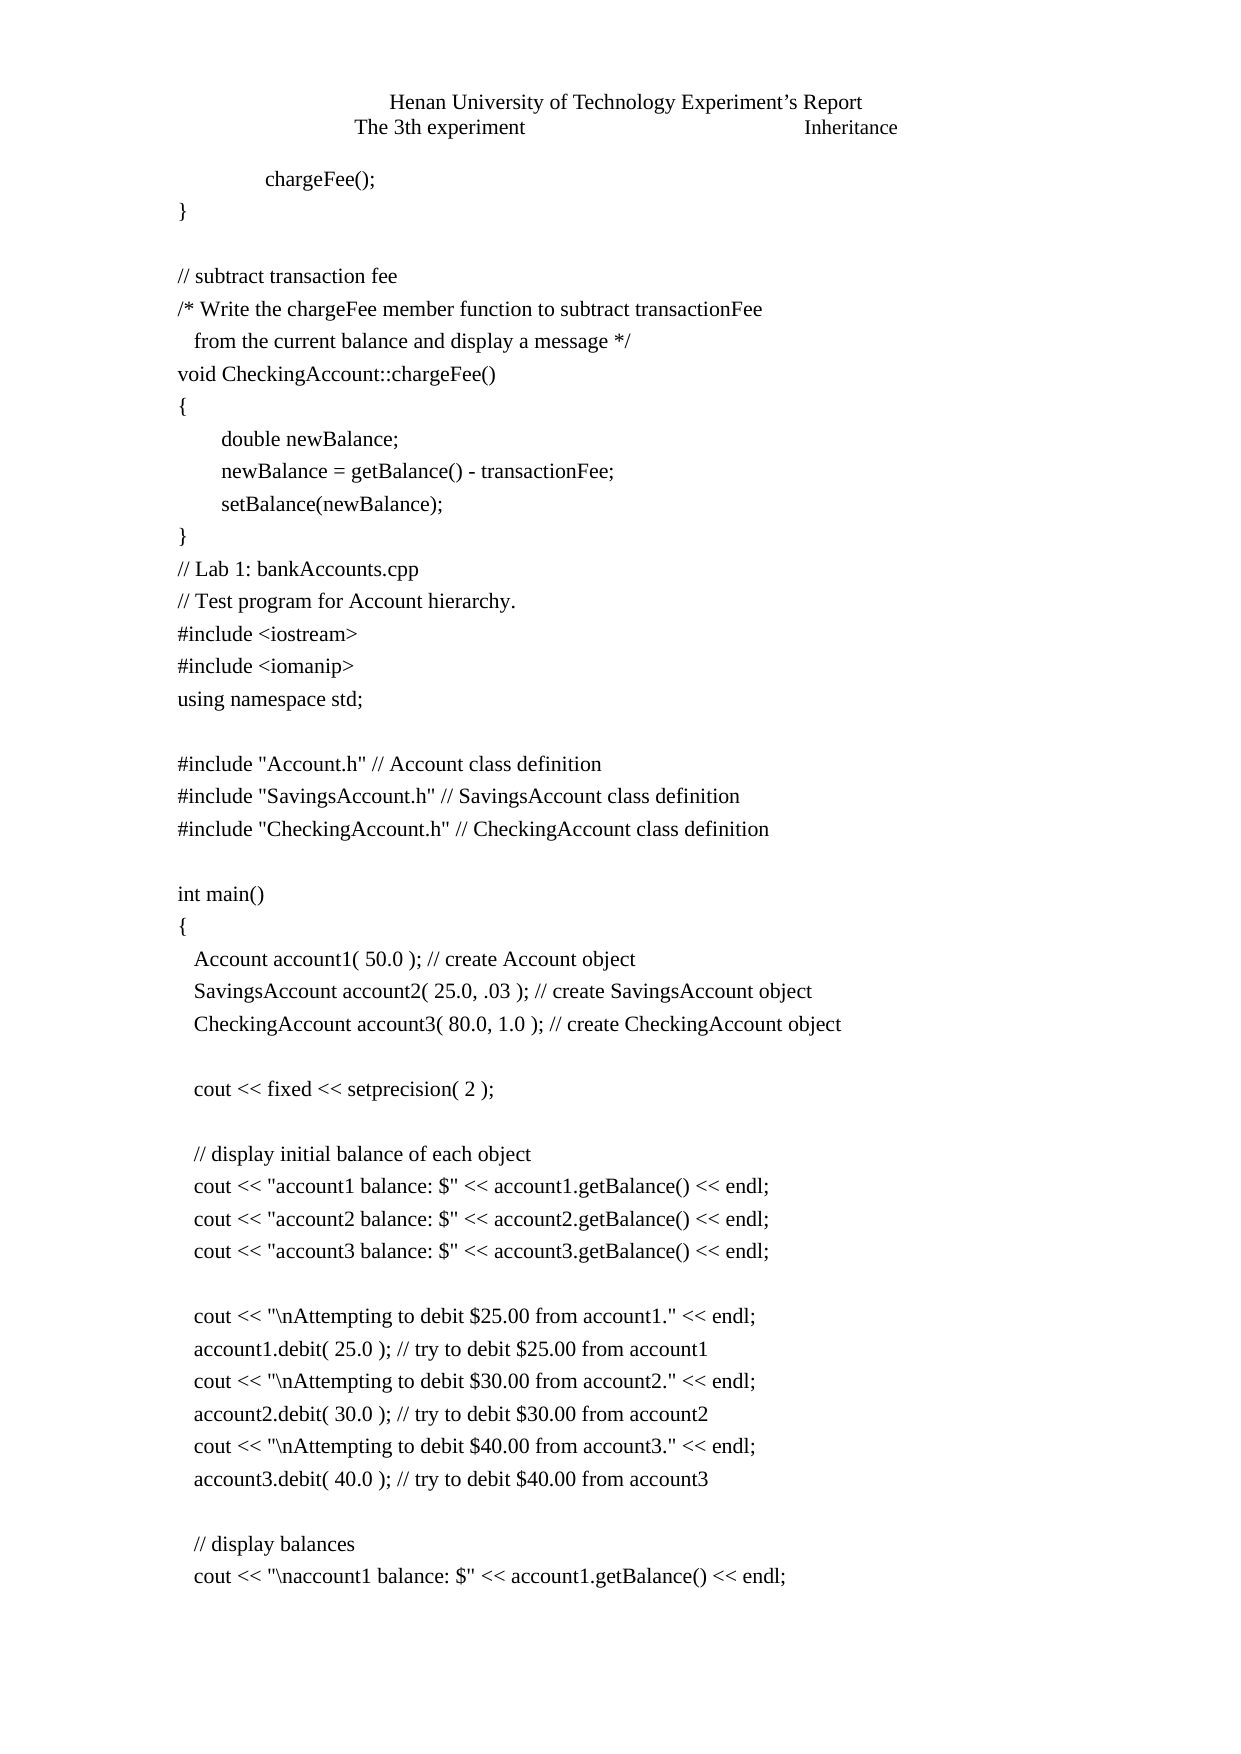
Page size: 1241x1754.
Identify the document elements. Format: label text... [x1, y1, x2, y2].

text using namespace std; [177, 682, 1075, 714]
text newBalance = getBalance() - transactionFee; [177, 454, 1075, 487]
text double newBalance; [177, 422, 1075, 454]
text #include "Account.h" // Account class definition [177, 747, 1075, 779]
text { [177, 389, 1075, 422]
text // display balances [177, 1527, 1075, 1559]
text cout << "\nAttempting to debit $40.00 from account3." << endl; [177, 1429, 1075, 1462]
text cout << "\nAttempting to debit $30.00 from account2." << endl; [177, 1364, 1075, 1397]
text cout << "account1 balance: $" << account1.getBalance() << endl; [177, 1169, 1075, 1202]
text #include "SavingsAccount.h" // SavingsAccount class definition [177, 779, 1075, 812]
text cout << "account2 balance: $" << account2.getBalance() << endl; [177, 1202, 1075, 1234]
text } [177, 519, 1075, 552]
text setBalance(newBalance); [177, 487, 1075, 519]
text /* Write the chargeFee member function to subtract transactionFee [177, 292, 1075, 324]
text account3.debit( 40.0 ); // try to debit $40.00 from account3 [177, 1462, 1075, 1494]
text // subtract transaction fee [177, 259, 1075, 292]
text } [177, 194, 1075, 227]
text int main() [177, 877, 1075, 909]
text cout << fixed << setprecision( 2 ); [177, 1072, 1075, 1104]
text // Test program for Account hierarchy. [177, 584, 1075, 617]
text CheckingAccount account3( 80.0, 1.0 ); // create CheckingAccount object [177, 1007, 1075, 1039]
text cout << "\nAttempting to debit $25.00 from account1." << endl; [177, 1299, 1075, 1332]
text cout << "\naccount1 balance: $" << account1.getBalance() << endl; [177, 1559, 1075, 1592]
text // Lab 1: bankAccounts.cpp [177, 552, 1075, 584]
text #include "CheckingAccount.h" // CheckingAccount class definition [177, 812, 1075, 844]
text account2.debit( 30.0 ); // try to debit $30.00 from account2 [177, 1397, 1075, 1429]
text // display initial balance of each object [177, 1137, 1075, 1169]
text chargeFee(); [177, 162, 1075, 194]
text cout << "account3 balance: $" << account3.getBalance() << endl; [177, 1234, 1075, 1267]
text #include <iostream> [177, 617, 1075, 649]
text Account account1( 50.0 ); // create Account object [177, 942, 1075, 974]
text { [177, 909, 1075, 942]
text from the current balance and display a message */ [177, 324, 1075, 357]
text void CheckingAccount::chargeFee() [177, 357, 1075, 389]
text account1.debit( 25.0 ); // try to debit $25.00 from account1 [177, 1332, 1075, 1364]
text #include <iomanip> [177, 649, 1075, 682]
text SavingsAccount account2( 25.0, .03 ); // create SavingsAccount object [177, 974, 1075, 1007]
